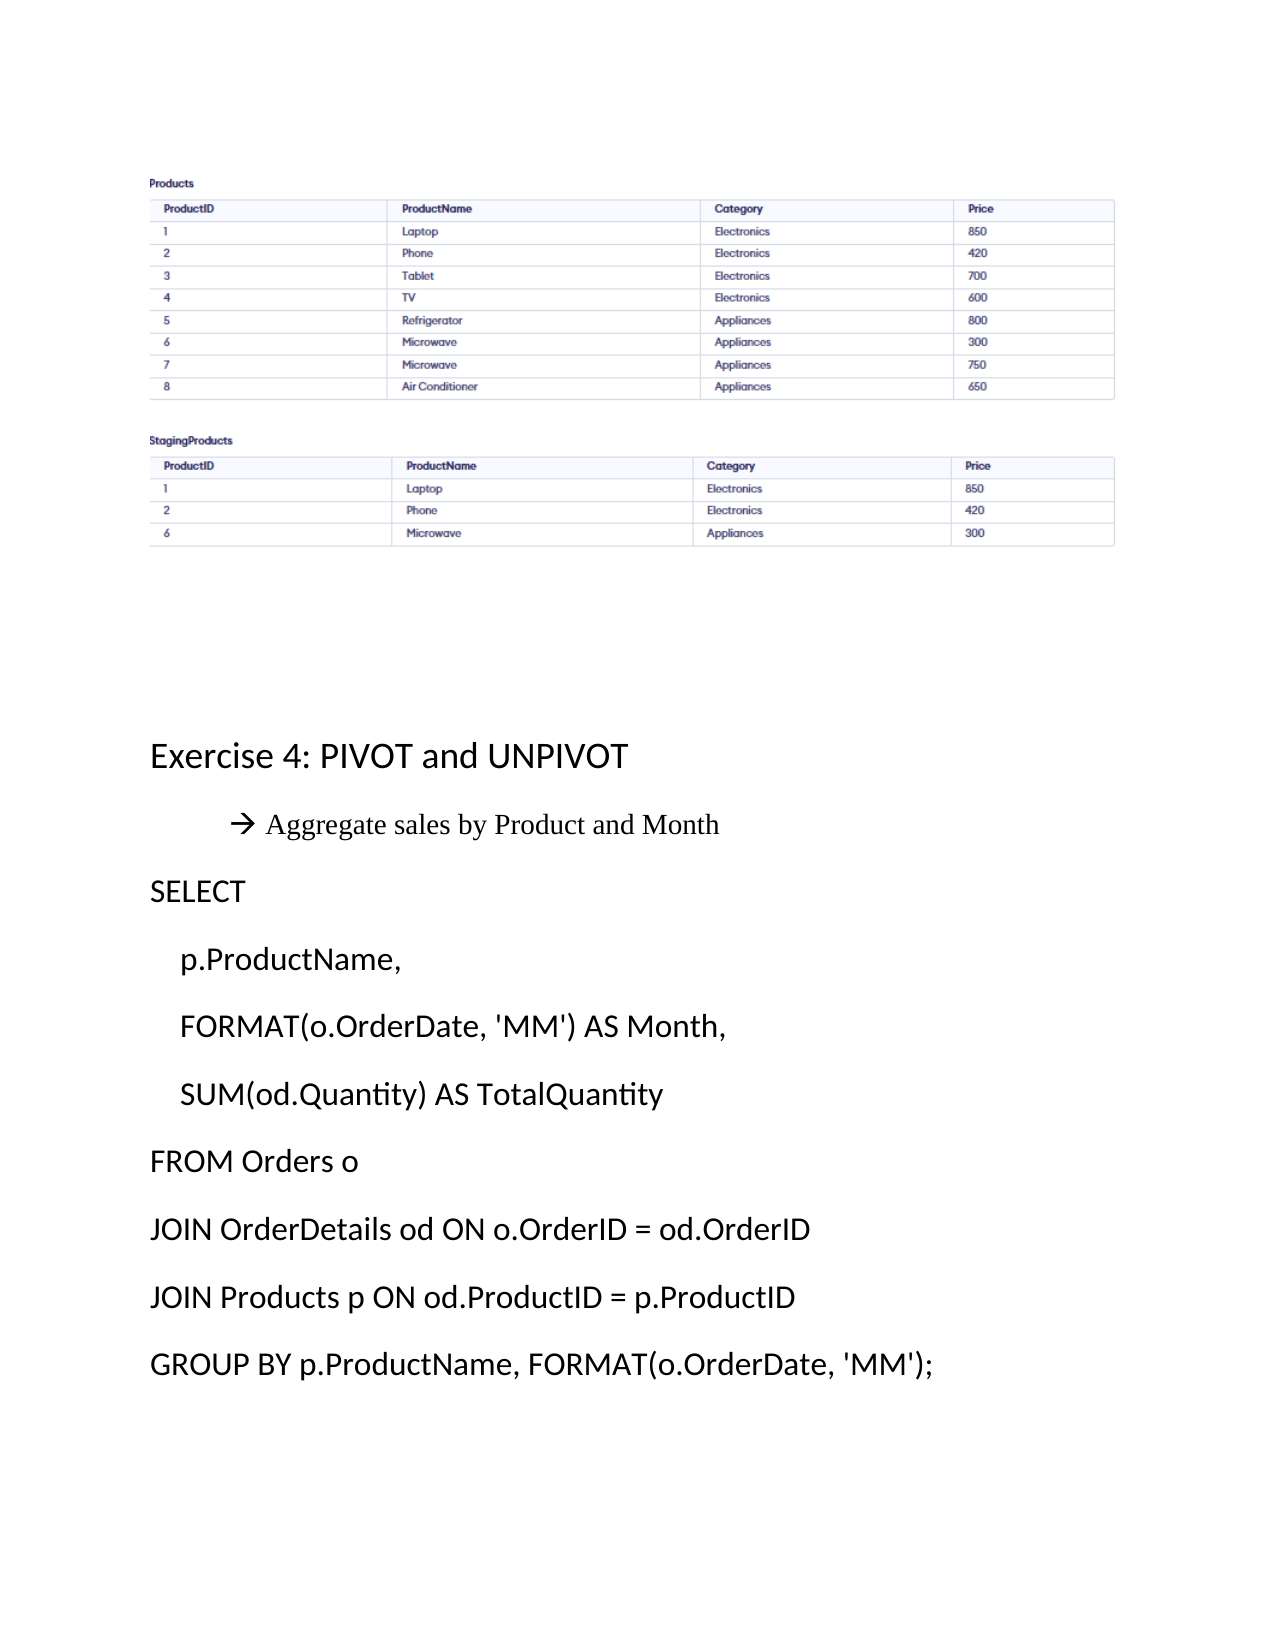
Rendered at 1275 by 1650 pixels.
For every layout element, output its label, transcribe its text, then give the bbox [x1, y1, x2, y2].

text JOIN Products p ON od.ProductID = p.ProductID [150, 1276, 1275, 1316]
text p.ProductName, [150, 938, 1275, 978]
picture [150, 150, 1125, 703]
text SELECT [150, 870, 1275, 911]
text GROUP BY p.ProductName, FORMAT(o.OrderDate, 'MM'); [150, 1343, 1275, 1384]
text FORMAT(o.OrderDate, 'MM') AS Month, [150, 1005, 1275, 1046]
text SUM(od.Quantity) AS TotalQuantity [150, 1073, 1275, 1113]
text FROM Orders o [150, 1140, 1275, 1181]
text Exercise 4: PIVOT and UNPIVOT [150, 732, 1125, 778]
text Aggregate sales by Product and Month [229, 807, 1125, 841]
text JOIN OrderDetails od ON o.OrderID = od.OrderID [150, 1208, 1275, 1249]
